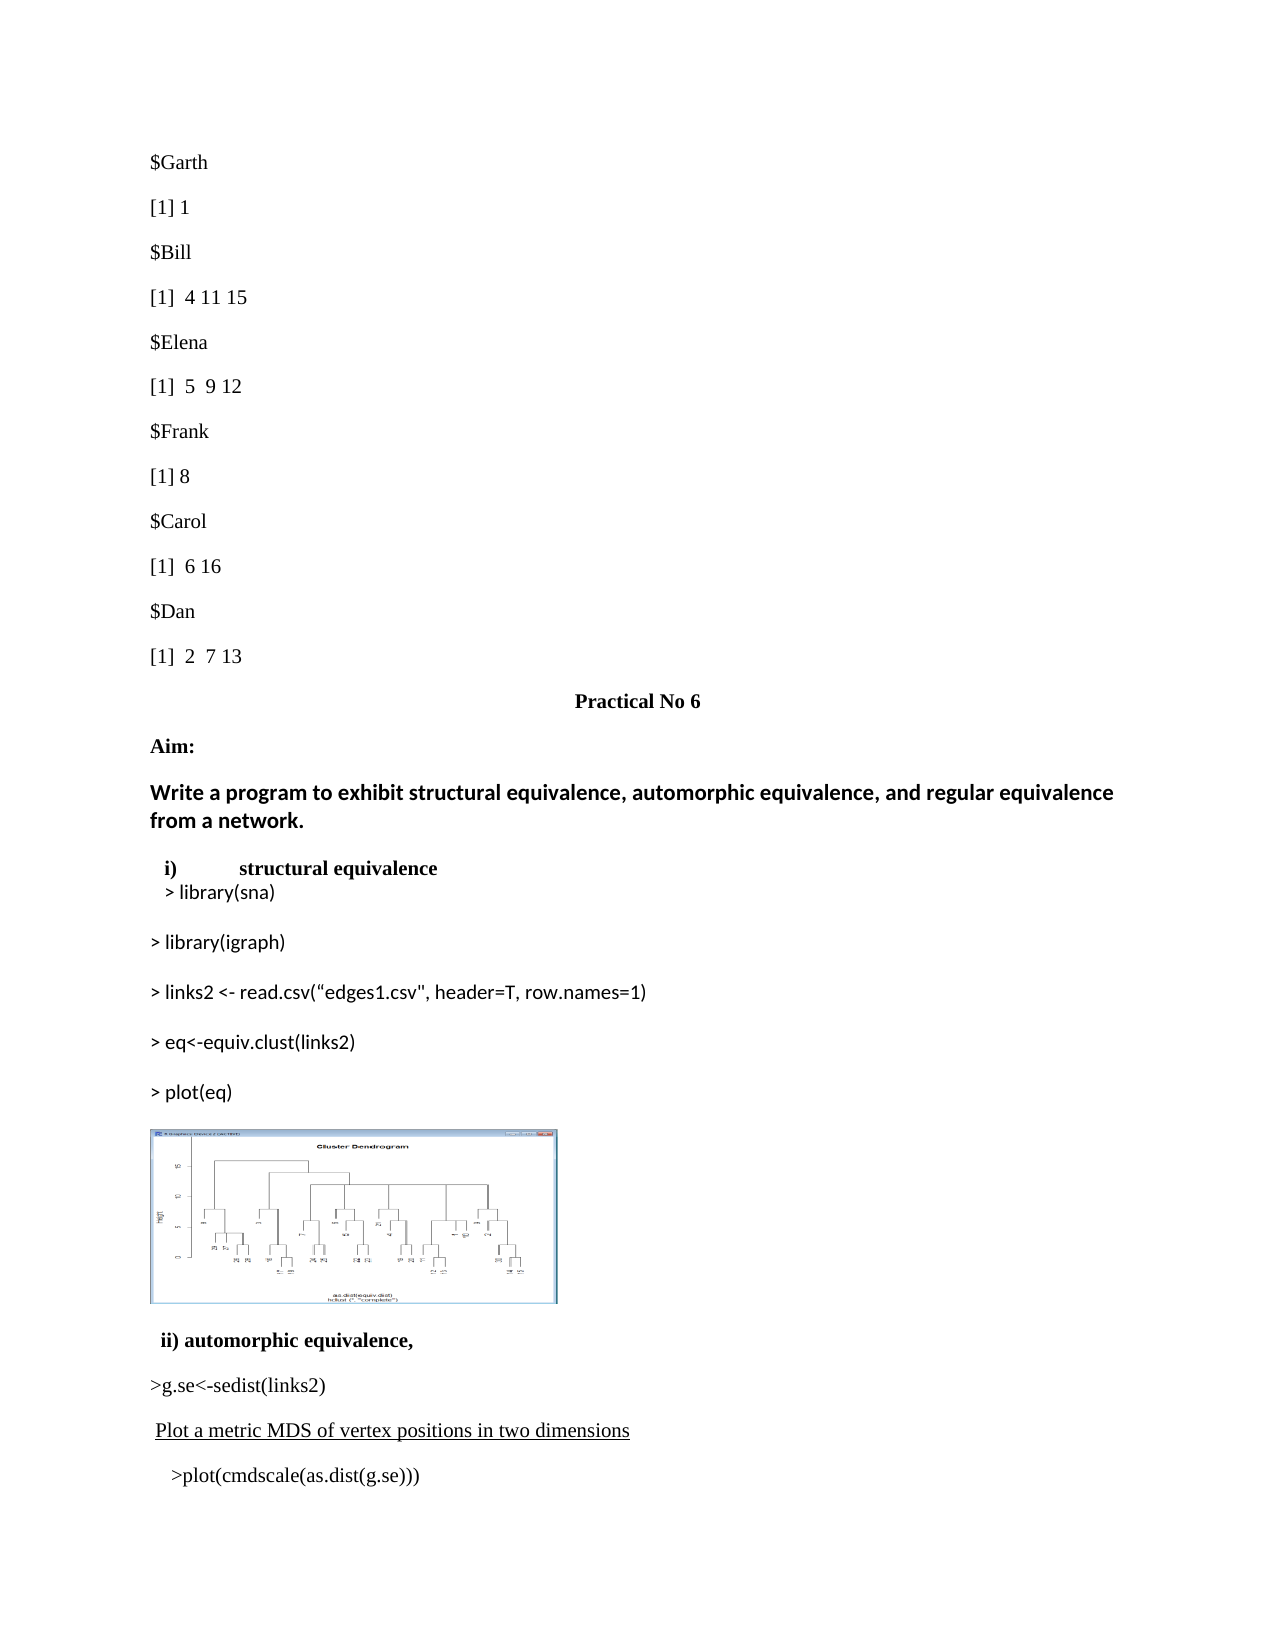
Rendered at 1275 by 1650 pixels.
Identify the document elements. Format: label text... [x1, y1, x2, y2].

text > library(sna) [164, 879, 1125, 905]
text > eq<-equiv.clust(links2) [150, 1029, 1125, 1055]
picture [150, 1129, 558, 1304]
text ii) automorphic equivalence, [150, 1328, 1125, 1352]
text >plot(cmdscale(as.dist(g.se))) [150, 1463, 1125, 1487]
text > library(igraph) [150, 929, 1125, 955]
list structural equivalence [164, 855, 1125, 879]
text [1] 1 [150, 195, 1125, 219]
text >g.se<-sedist(links2) [150, 1373, 1125, 1397]
text $Bill [150, 240, 1125, 264]
text $Frank [150, 419, 1125, 443]
text [1] 8 [150, 464, 1125, 488]
text Write a program to exhibit structural equivalence, automorphic equivalence, and regular equivalence from a network. [150, 778, 1125, 834]
text > plot(eq) [150, 1079, 1125, 1105]
text $Dan [150, 599, 1125, 623]
text > links2 <- read.csv(“edges1.csv", header=T, row.names=1) [150, 979, 1125, 1005]
text $Garth [150, 150, 1125, 174]
text [1] 6 16 [150, 554, 1125, 578]
text [1] 2 7 13 [150, 644, 1125, 668]
text [1] 4 11 15 [150, 285, 1125, 309]
text [1] 5 9 12 [150, 374, 1125, 398]
text Plot a metric MDS of vertex positions in two dimensions [150, 1418, 1125, 1442]
text Practical No 6 [150, 689, 1125, 713]
text $Carol [150, 509, 1125, 533]
text $Elena [150, 329, 1125, 354]
text Aim: [150, 734, 1125, 758]
